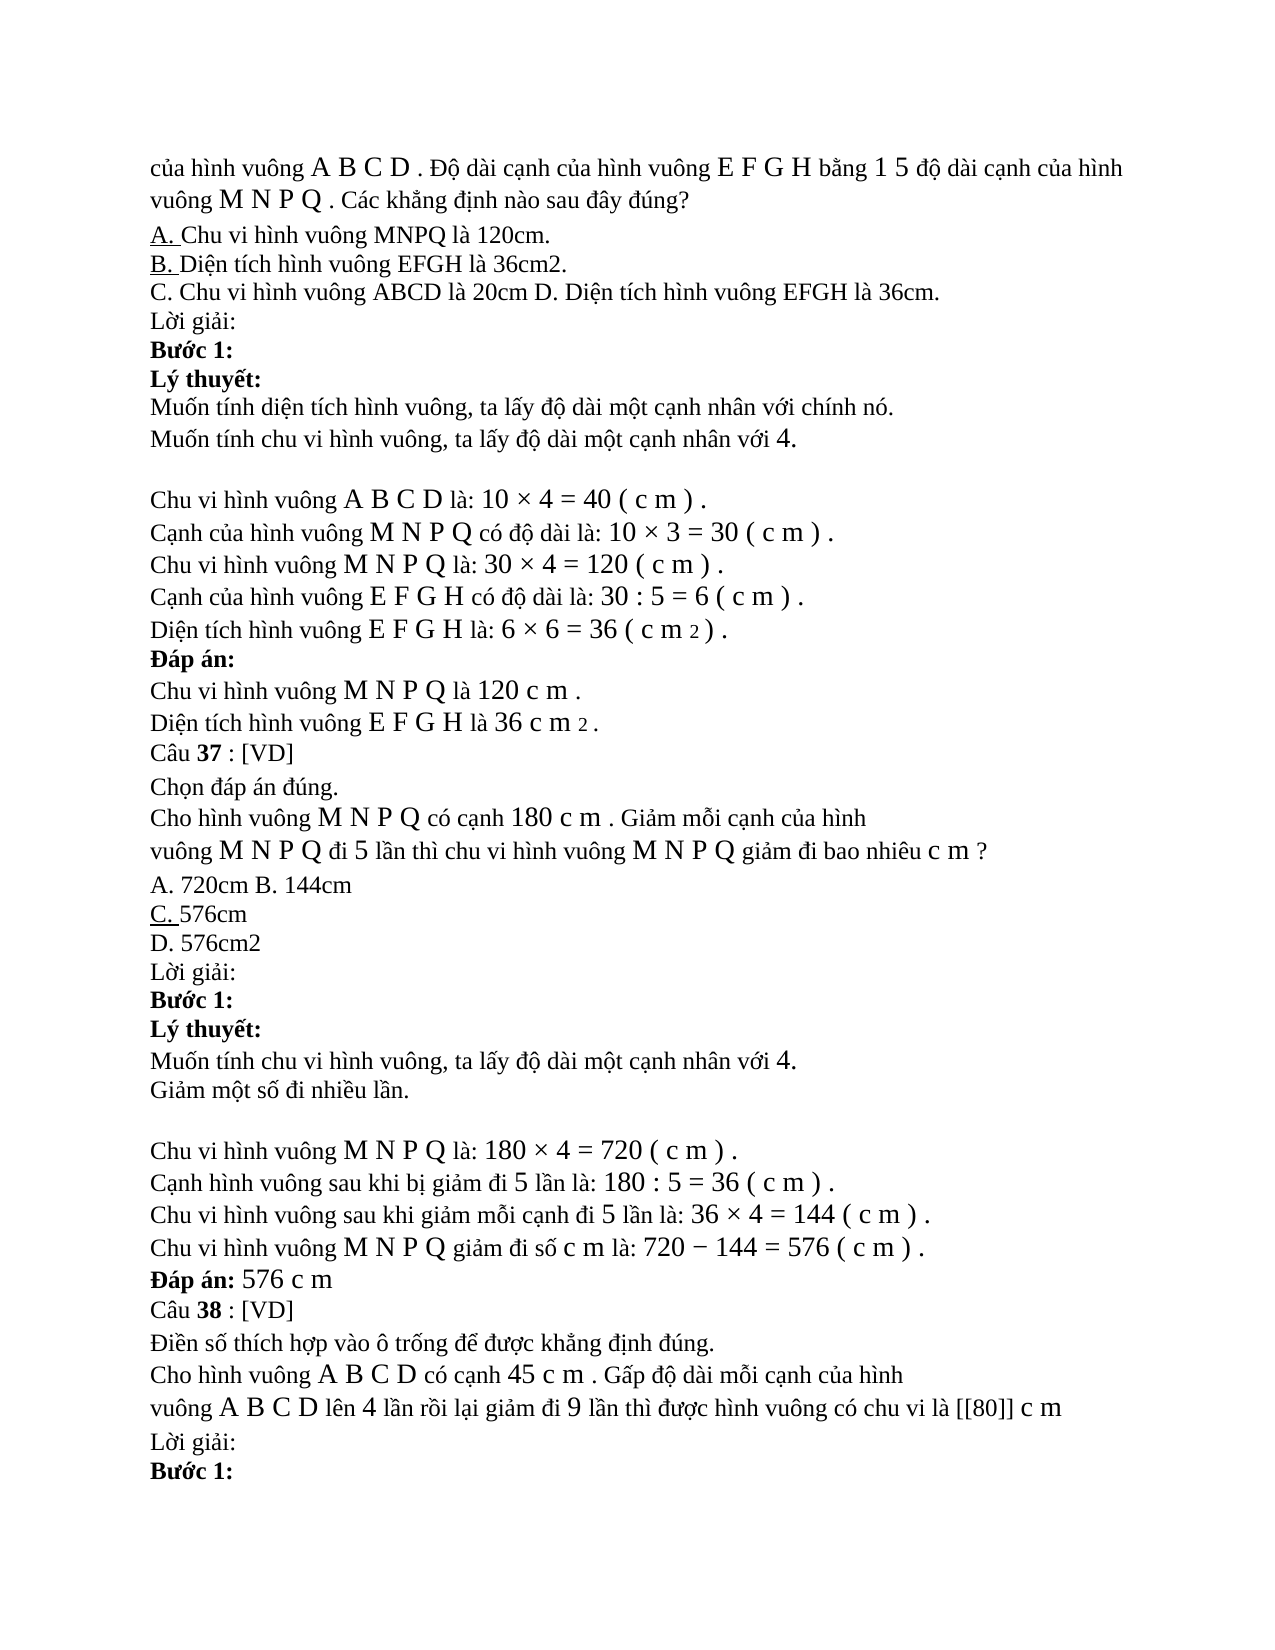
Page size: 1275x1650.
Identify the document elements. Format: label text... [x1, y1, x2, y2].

text Bước 1: [150, 985, 1125, 1014]
text C. Chu vi hình vuông ABCD là 20cm D. Diện tích hình vuông EFGH là 36cm. [150, 277, 1125, 306]
text Câu 38 : [VD] [150, 1295, 1125, 1323]
text Lý thuyết: Muốn tính diện tích hình vuông, ta lấy độ dài một cạnh nhân với chính nó. Muốn tính chu vi hình vuông, ta lấy độ dài một cạnh nhân với 4. Chu vi hình vuông A B C D là: 10 × 4 = 40 ( c m ) . Cạnh của hình vuông M N P Q có độ dài là: 10 × 3 = 30 ( c m ) . Chu vi hình vuông M N P Q là: 30 × 4 = 120 ( c m ) . Cạnh của hình vuông E F G H có độ dài là: 30 : 5 = 6 ( c m ) . Diện tích hình vuông E F G H là: 6 × 6 = 36 ( c m 2 ) . Đáp án: Chu vi hình vuông M N P Q là 120 c m . Diện tích hình vuông E F G H là 36 c m 2 . [150, 364, 1125, 738]
text Lời giải: [150, 306, 1125, 335]
text Chọn đáp án đúng. Cho hình vuông M N P Q có cạnh 180 c m . Giảm mỗi cạnh của hình vuông M N P Q đi 5 lần thì chu vi hình vuông M N P Q giảm đi bao nhiêu c m ? [150, 772, 1125, 865]
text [150, 150, 1125, 215]
text Bước 1: [150, 335, 1125, 364]
text A. Chu vi hình vuông MNPQ là 120cm. [150, 220, 1125, 249]
text Lời giải: [150, 1427, 1125, 1456]
text Lý thuyết: Muốn tính chu vi hình vuông, ta lấy độ dài một cạnh nhân với 4. Giảm một số đi nhiều lần. Chu vi hình vuông M N P Q là: 180 × 4 = 720 ( c m ) . Cạnh hình vuông sau khi bị giảm đi 5 lần là: 180 : 5 = 36 ( c m ) . Chu vi hình vuông sau khi giảm mỗi cạnh đi 5 lần là: 36 × 4 = 144 ( c m ) . Chu vi hình vuông M N P Q giảm đi số c m là: 720 − 144 = 576 ( c m ) . Đáp án: 576 c m [150, 1014, 1125, 1295]
text Bước 1: [150, 1456, 1125, 1485]
text Lời giải: [150, 957, 1125, 985]
text C. 576cm [150, 899, 1125, 928]
text D. 576cm2 [150, 928, 1125, 957]
text Câu 37 : [VD] [150, 738, 1125, 767]
text B. Diện tích hình vuông EFGH là 36cm2. [150, 249, 1125, 277]
text A. 720cm B. 144cm [150, 870, 1125, 899]
text Điền số thích hợp vào ô trống để được khẳng định đúng. Cho hình vuông A B C D có cạnh 45 c m . Gấp độ dài mỗi cạnh của hình vuông A B C D lên 4 lần rồi lại giảm đi 9 lần thì được hình vuông có chu vi là [[80]] c m [150, 1328, 1125, 1422]
